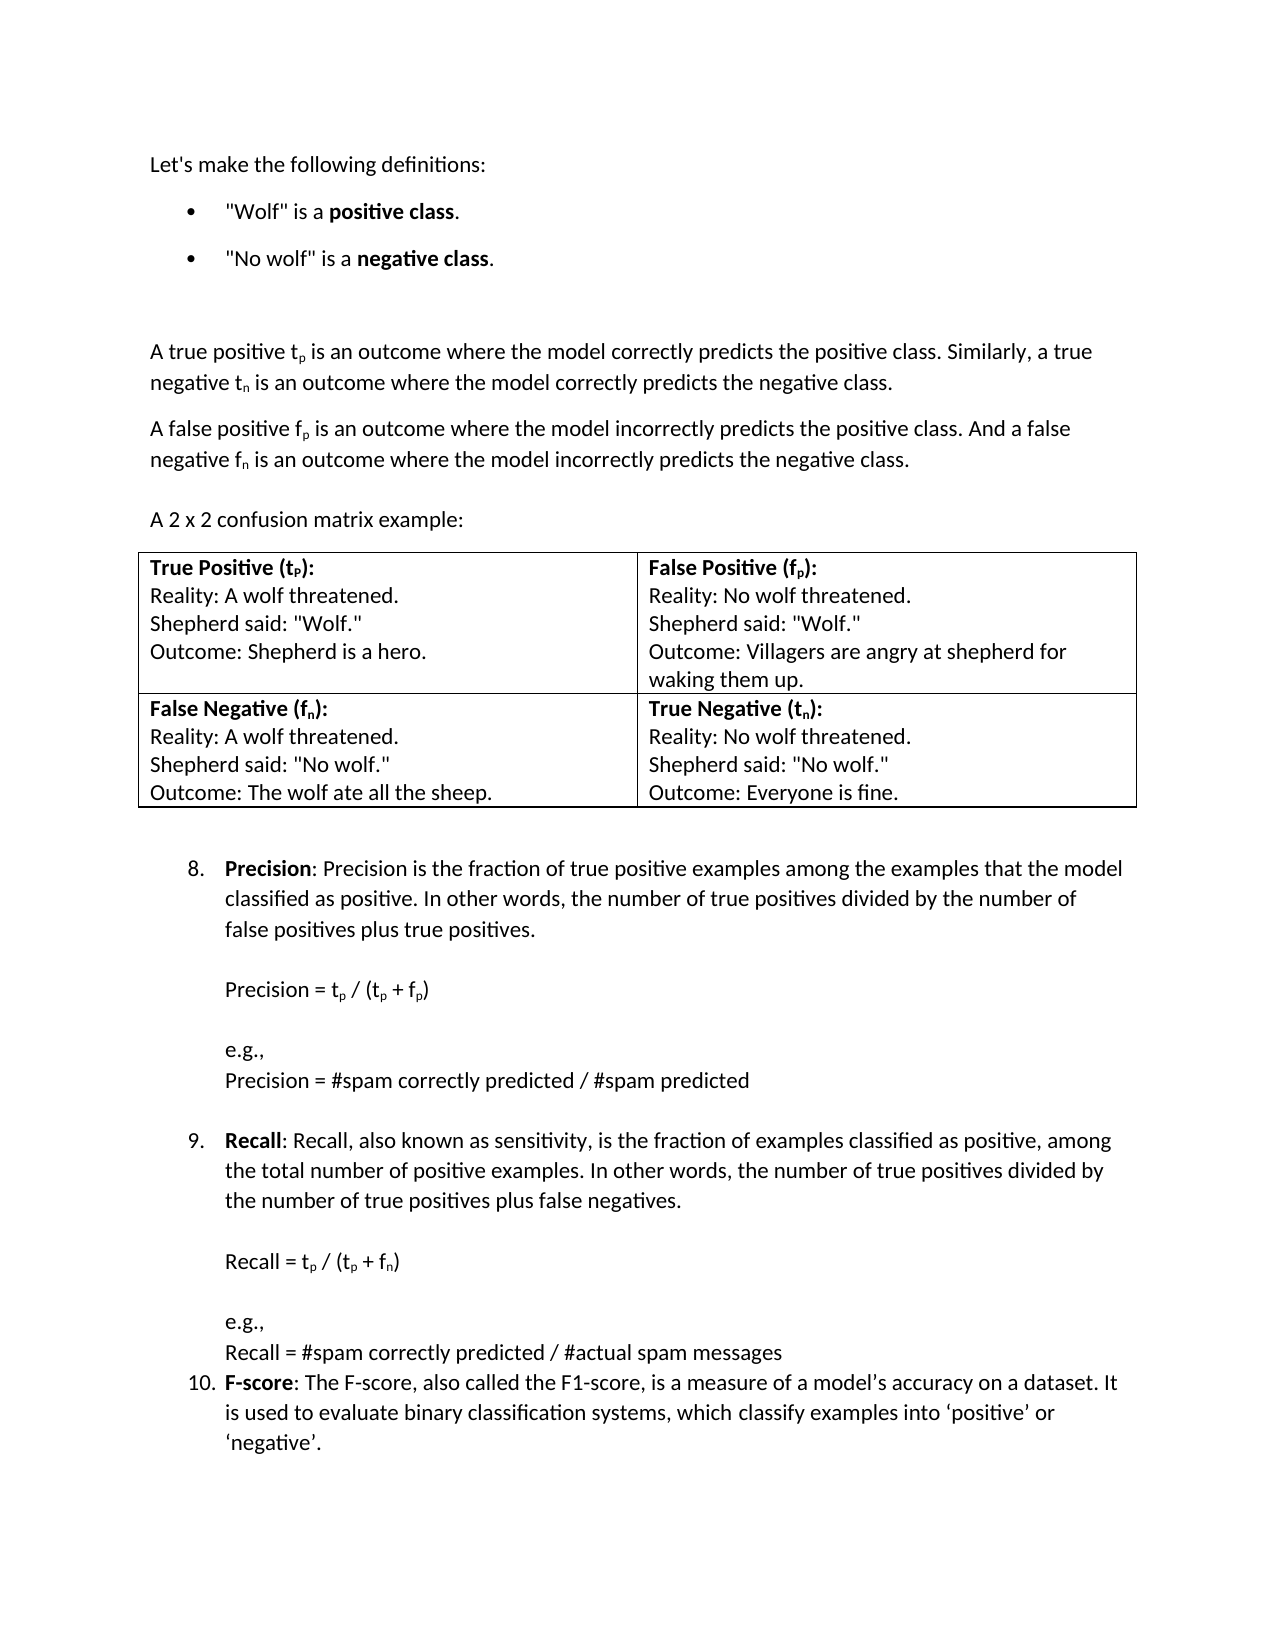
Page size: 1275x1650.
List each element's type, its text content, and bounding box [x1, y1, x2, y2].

list Recall: Recall, also known as sensitivity, is the fraction of examples classified as positive, among the total number of positive examples. In other words, the number of true positives divided by the number of true positives plus false negatives. Recall = tp / (tp + fn) e.g., Recall = #spam correctly predicted / #actual spam messages [187, 1126, 1125, 1366]
text A false positive fp is an outcome where the model incorrectly predicts the positive class. And a false negative fn is an outcome where the model incorrectly predicts the negative class. A 2 x 2 confusion matrix example: [150, 414, 1125, 533]
list "No wolf" is a negative class. [187, 244, 1125, 272]
table_cell False Negative (fn): Reality: A wolf threatened. Shepherd said: "No wolf." Outcome: The wolf ate all the sheep. [139, 694, 637, 806]
list Precision: Precision is the fraction of true positive examples among the examples that the model classified as positive. In other words, the number of true positives divided by the number of false positives plus true positives. Precision = tp / (tp + fp) e.g., Precision = #spam correctly predicted / #spam predicted [187, 854, 1125, 1124]
list "Wolf" is a positive class. [187, 197, 1125, 225]
table_header False Positive (fp): Reality: No wolf threatened. Shepherd said: "Wolf." Outcome: Villagers are angry at shepherd for waking them up. [638, 553, 1136, 693]
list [187, 1368, 1125, 1486]
text Let's make the following definitions: [150, 150, 1125, 178]
table_cell True Negative (tn): Reality: No wolf threatened. Shepherd said: "No wolf." Outcome: Everyone is fine. [638, 694, 1136, 806]
text A true positive tp is an outcome where the model correctly predicts the positive class. Similarly, a true negative tn is an outcome where the model correctly predicts the negative class. [150, 337, 1125, 396]
table_header True Positive (tP): Reality: A wolf threatened. Shepherd said: "Wolf." Outcome: Shepherd is a hero. [139, 553, 637, 693]
